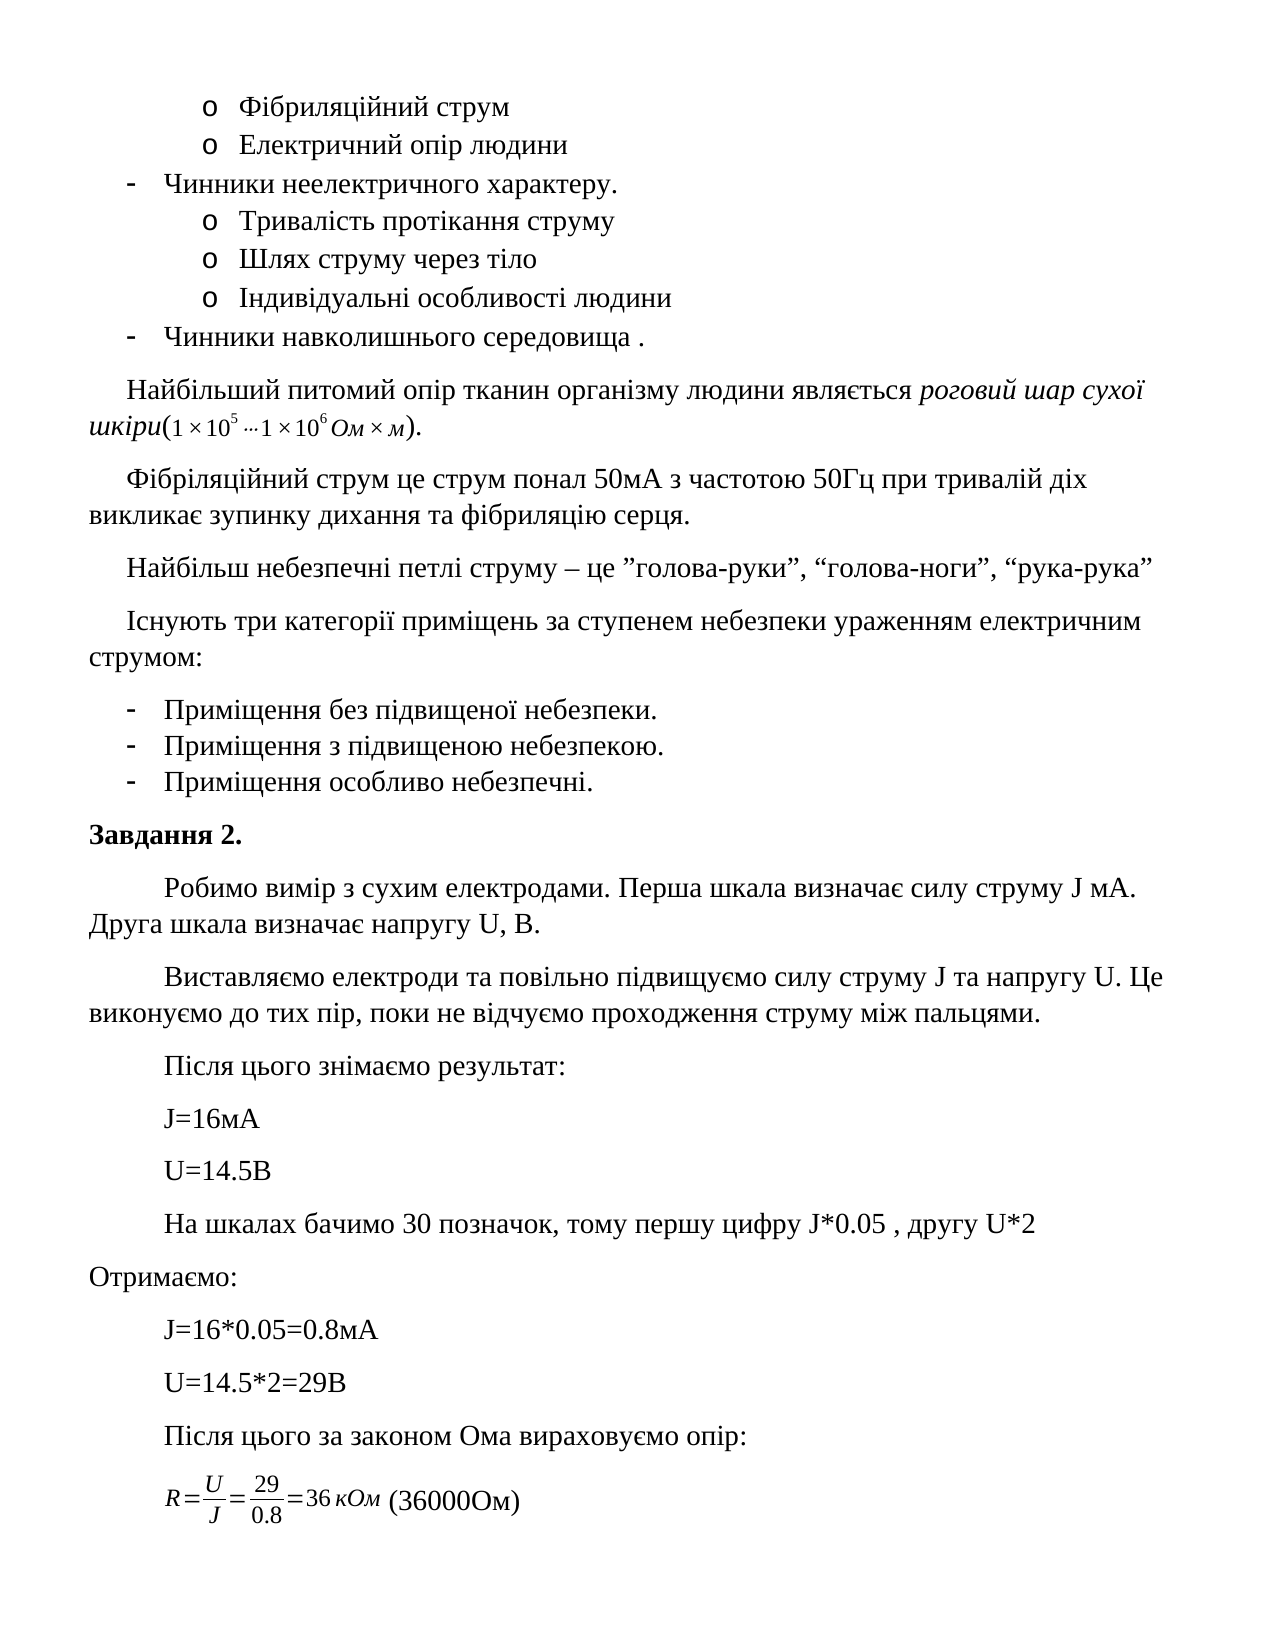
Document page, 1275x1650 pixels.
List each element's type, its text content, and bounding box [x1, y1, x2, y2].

text Після цього знімаємо результат: [89, 1048, 1186, 1081]
list Фібриляційний струм [201, 89, 1186, 125]
list Індивідуальні особливості людини [201, 280, 1186, 316]
text U=14.5В [89, 1153, 1186, 1187]
list Електричний опір людини [201, 127, 1186, 163]
text (36000Ом) [89, 1470, 1186, 1529]
list Приміщення особливо небезпечні. [126, 764, 1186, 798]
text J=16мА [89, 1101, 1186, 1134]
list Приміщення з підвищеною небезпекою. [126, 728, 1186, 762]
text Після цього за законом Ома вираховуємо опір: [89, 1418, 1186, 1451]
list Тривалість протікання струму [201, 203, 1186, 239]
text Найбільш небезпечні петлі струму – це ”голова-руки”, “голова-ноги”, “рука-рука” [89, 550, 1186, 583]
list Чинники неелектричного характеру. [126, 166, 1186, 200]
text Робимо вимір з сухим електродами. Перша шкала визначає силу струму J мА. Друга шкала визначає напругу U, В. [89, 870, 1186, 940]
text J=16*0.05=0.8мА [89, 1312, 1186, 1346]
text Отримаємо: [89, 1259, 1186, 1293]
text Виставляємо електроди та повільно підвищуємо силу струму J та напругу U. Це виконуємо до тих пір, поки не відчуємо проходження струму між пальцями. [89, 959, 1186, 1029]
text Завдання 2. [89, 817, 1186, 851]
text U=14.5*2=29В [89, 1365, 1186, 1398]
list Шлях струму через тіло [201, 241, 1186, 277]
text На шкалах бачимо 30 позначок, тому першу цифру J*0.05 , другу U*2 [89, 1206, 1186, 1240]
list Приміщення без підвищеної небезпеки. [126, 692, 1186, 725]
list Чинники навколишнього середовища . [126, 319, 1186, 353]
text Фібріляційний струм це струм понал 50мА з частотою 50Гц при тривалій діх викликає зупинку дихання та фібриляцію серця. [89, 461, 1186, 531]
text Існують три категорії приміщень за ступенем небезпеки ураженням електричним струмом: [89, 603, 1186, 672]
text Найбільший питомий опір тканин організму людини являється роговий шар сухої шкіри(). [89, 372, 1186, 442]
